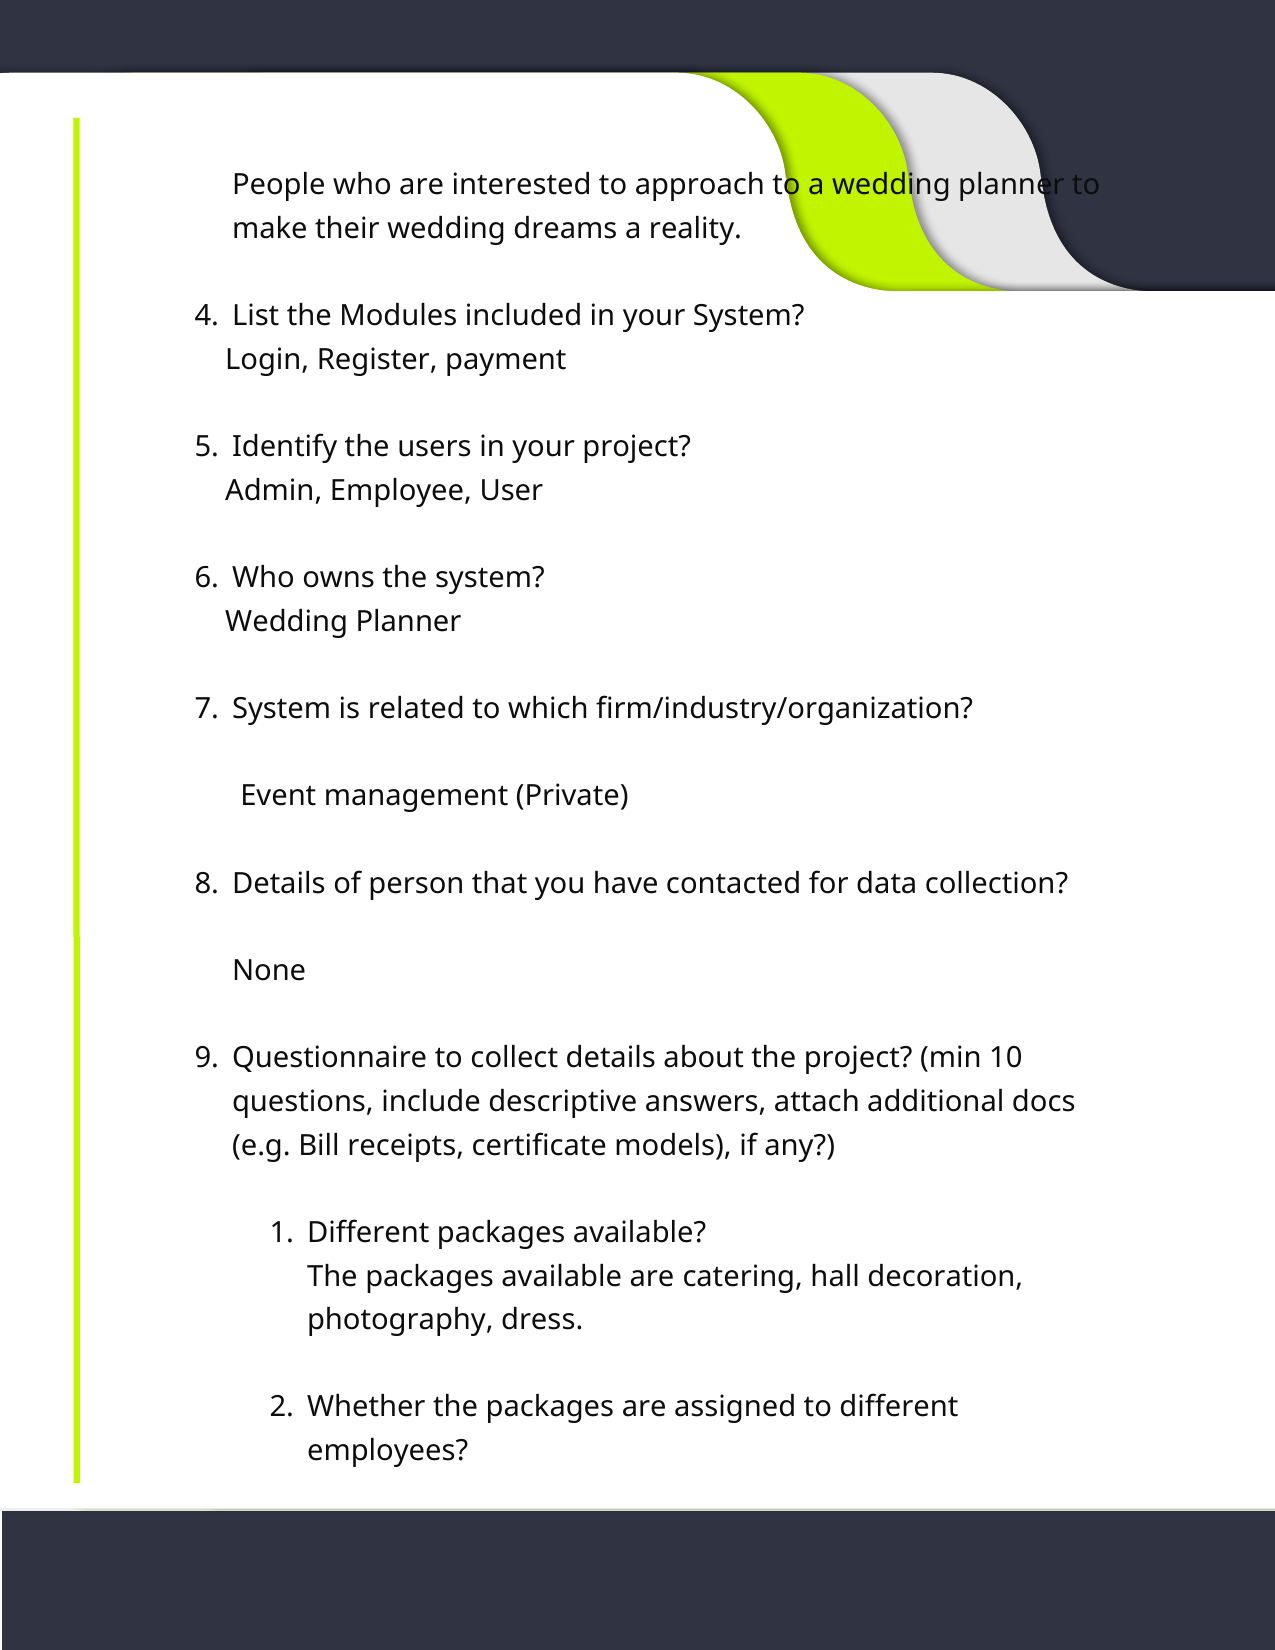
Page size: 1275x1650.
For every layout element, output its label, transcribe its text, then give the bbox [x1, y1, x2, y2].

list Identify the users in your project? [194, 426, 1125, 465]
text None [232, 949, 1125, 989]
list Details of person that you have contacted for data collection? [194, 862, 1125, 902]
list Who owns the system? [194, 556, 1125, 596]
text Login, Register, payment [225, 338, 1125, 378]
text Event management (Private) [225, 775, 1125, 814]
list List the Modules included in your System? [194, 294, 1125, 334]
text The packages available are catering, hall decoration, photography, dress. [307, 1255, 1125, 1338]
list Different packages available? [269, 1211, 1125, 1251]
list Whether the packages are assigned to different employees? [269, 1386, 1125, 1469]
list System is related to which firm/industry/organization? [194, 687, 1125, 727]
text Wedding Planner [225, 600, 1125, 640]
text Admin, Employee, User [194, 469, 1125, 509]
list Questionnaire to collect details about the project? (min 10 questions, include descriptive answers, attach additional docs (e.g. Bill receipts, certificate models), if any?) [194, 1037, 1125, 1163]
text People who are interested to approach to a wedding planner to make their wedding dreams a reality. [232, 164, 1125, 247]
